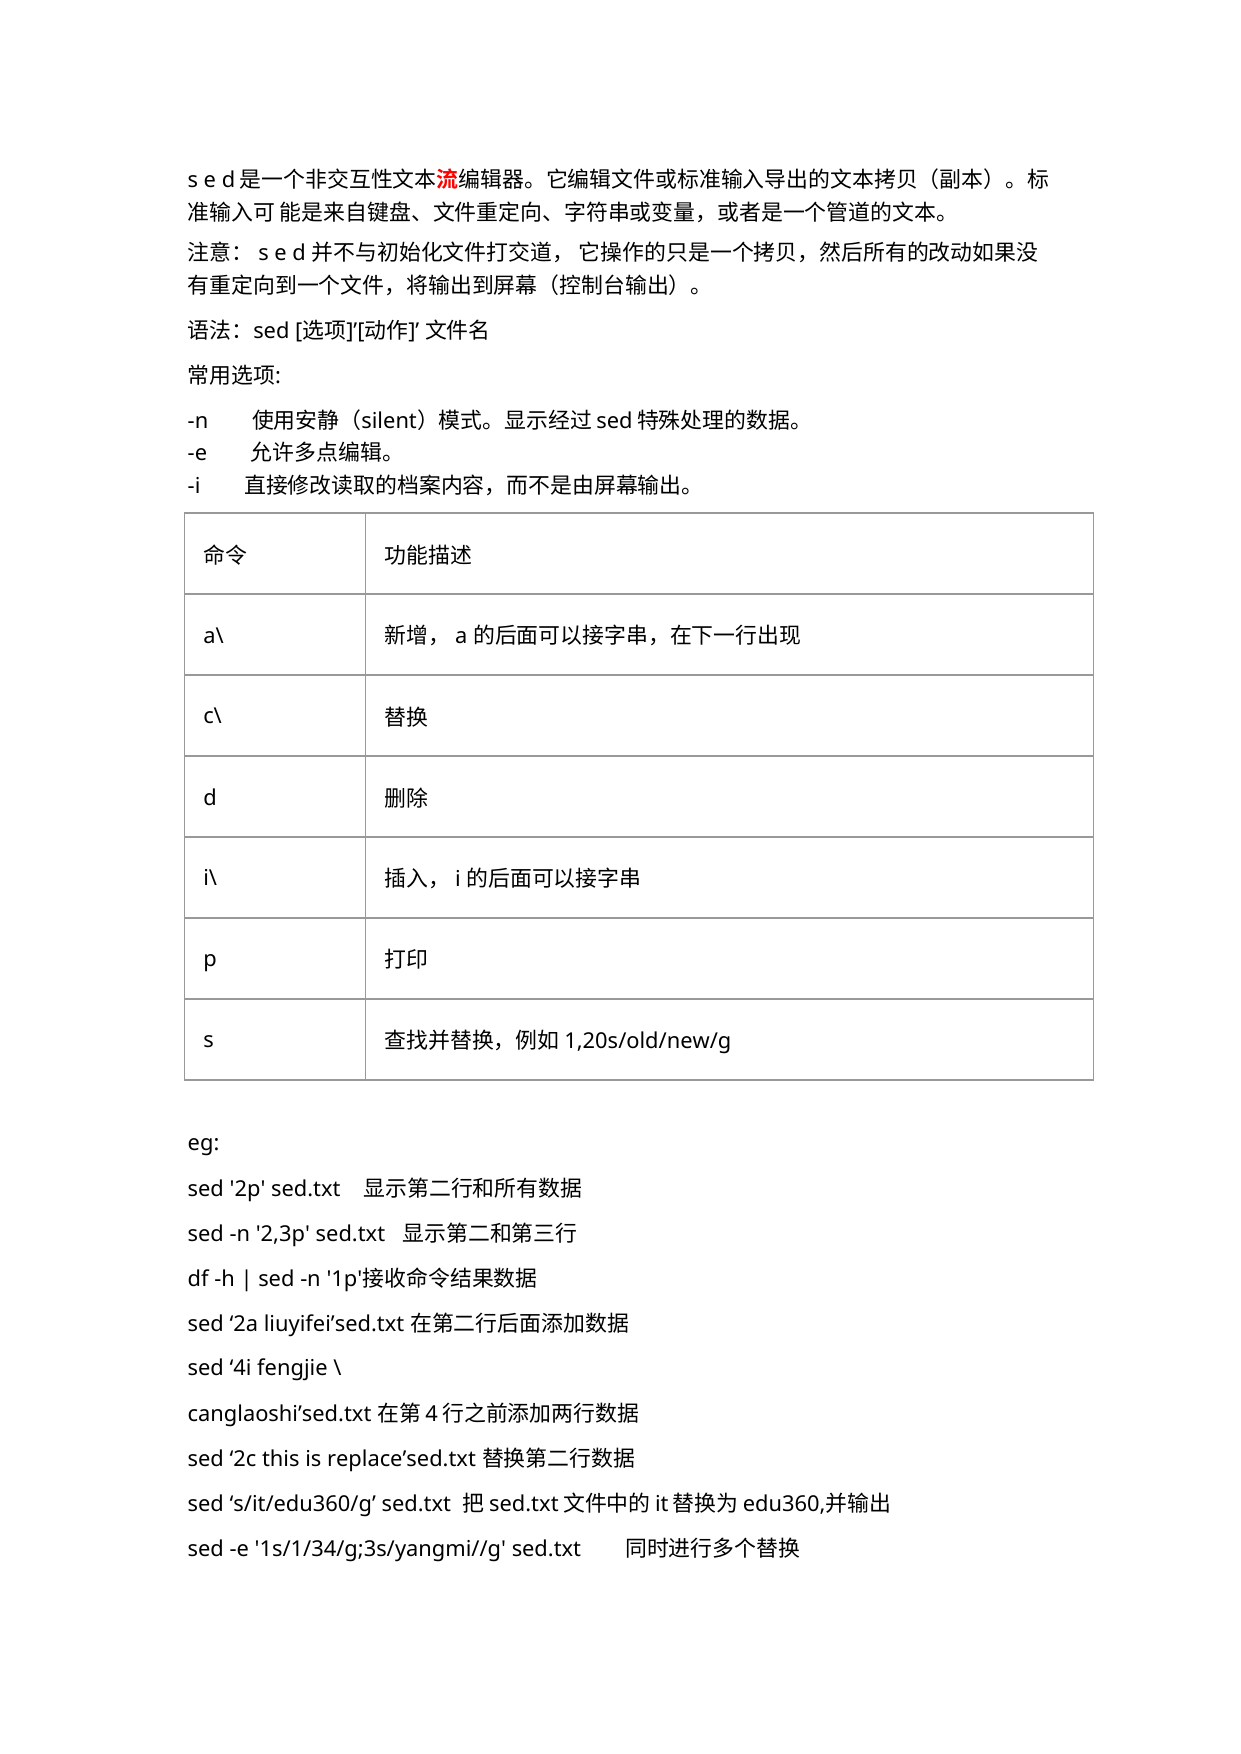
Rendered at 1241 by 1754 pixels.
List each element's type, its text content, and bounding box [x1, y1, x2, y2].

text 语法：sed [选项]’[动作]’ 文件名 [187, 312, 1053, 345]
table_header 命令 [185, 514, 365, 593]
table_cell p [185, 919, 365, 998]
text sed ‘2c this is replace’sed.txt 替换第二行数据 [187, 1440, 1053, 1473]
text s e d是一个非交互性文本流编辑器。它编辑文件或标准输入导出的文本拷贝（副本）。标准输入可 能是来自键盘、文件重定向、字符串或变量，或者是一个管道的文本。 [187, 162, 1053, 227]
text sed -n '2,3p' sed.txt 显示第二和第三行 [187, 1215, 1053, 1248]
table_cell a\ [185, 595, 365, 674]
table_cell s [185, 1000, 365, 1079]
table_cell 插入， i 的后面可以接字串 [366, 838, 1093, 917]
table_cell 新增， a 的后面可以接字串，在下一行出现 [366, 595, 1093, 674]
table_cell 查找并替换，例如 1,20s/old/new/g [366, 1000, 1093, 1079]
table_cell 打印 [366, 919, 1093, 998]
text sed ‘4i fengjie \ [187, 1350, 1053, 1383]
text sed ‘s/it/edu360/g’ sed.txt 把sed.txt文件中的it替换为edu360,并输出 [187, 1485, 1053, 1518]
text -e 允许多点编辑。 [187, 435, 1053, 467]
text eg: [187, 1125, 1053, 1158]
text -n 使用安静（silent）模式。显示经过sed特殊处理的数据。 [187, 402, 1053, 435]
text 注意： s e d 并不与初始化文件打交道， 它操作的只是一个拷贝，然后所有的改动如果没有重定向到一个文件，将输出到屏幕（控制台输出）。 [187, 235, 1053, 300]
text sed '2p' sed.txt 显示第二行和所有数据 [187, 1170, 1053, 1203]
text sed ‘2a liuyifei’sed.txt 在第二行后面添加数据 [187, 1305, 1053, 1338]
text 常用选项: [187, 357, 1053, 390]
text sed -e '1s/1/34/g;3s/yangmi//g' sed.txt 同时进行多个替换 [187, 1530, 1053, 1563]
table_cell c\ [185, 676, 365, 755]
table_cell i\ [185, 838, 365, 917]
text df -h | sed -n '1p' 接收命令结果数据 [187, 1260, 1053, 1293]
text -i 直接修改读取的档案内容，而不是由屏幕输出。 [187, 467, 1053, 500]
table_header 功能描述 [366, 514, 1093, 593]
table_cell d [185, 757, 365, 836]
text canglaoshi’sed.txt 在第4行之前添加两行数据 [187, 1395, 1053, 1428]
table_cell 替换 [366, 676, 1093, 755]
table_cell 删除 [366, 757, 1093, 836]
